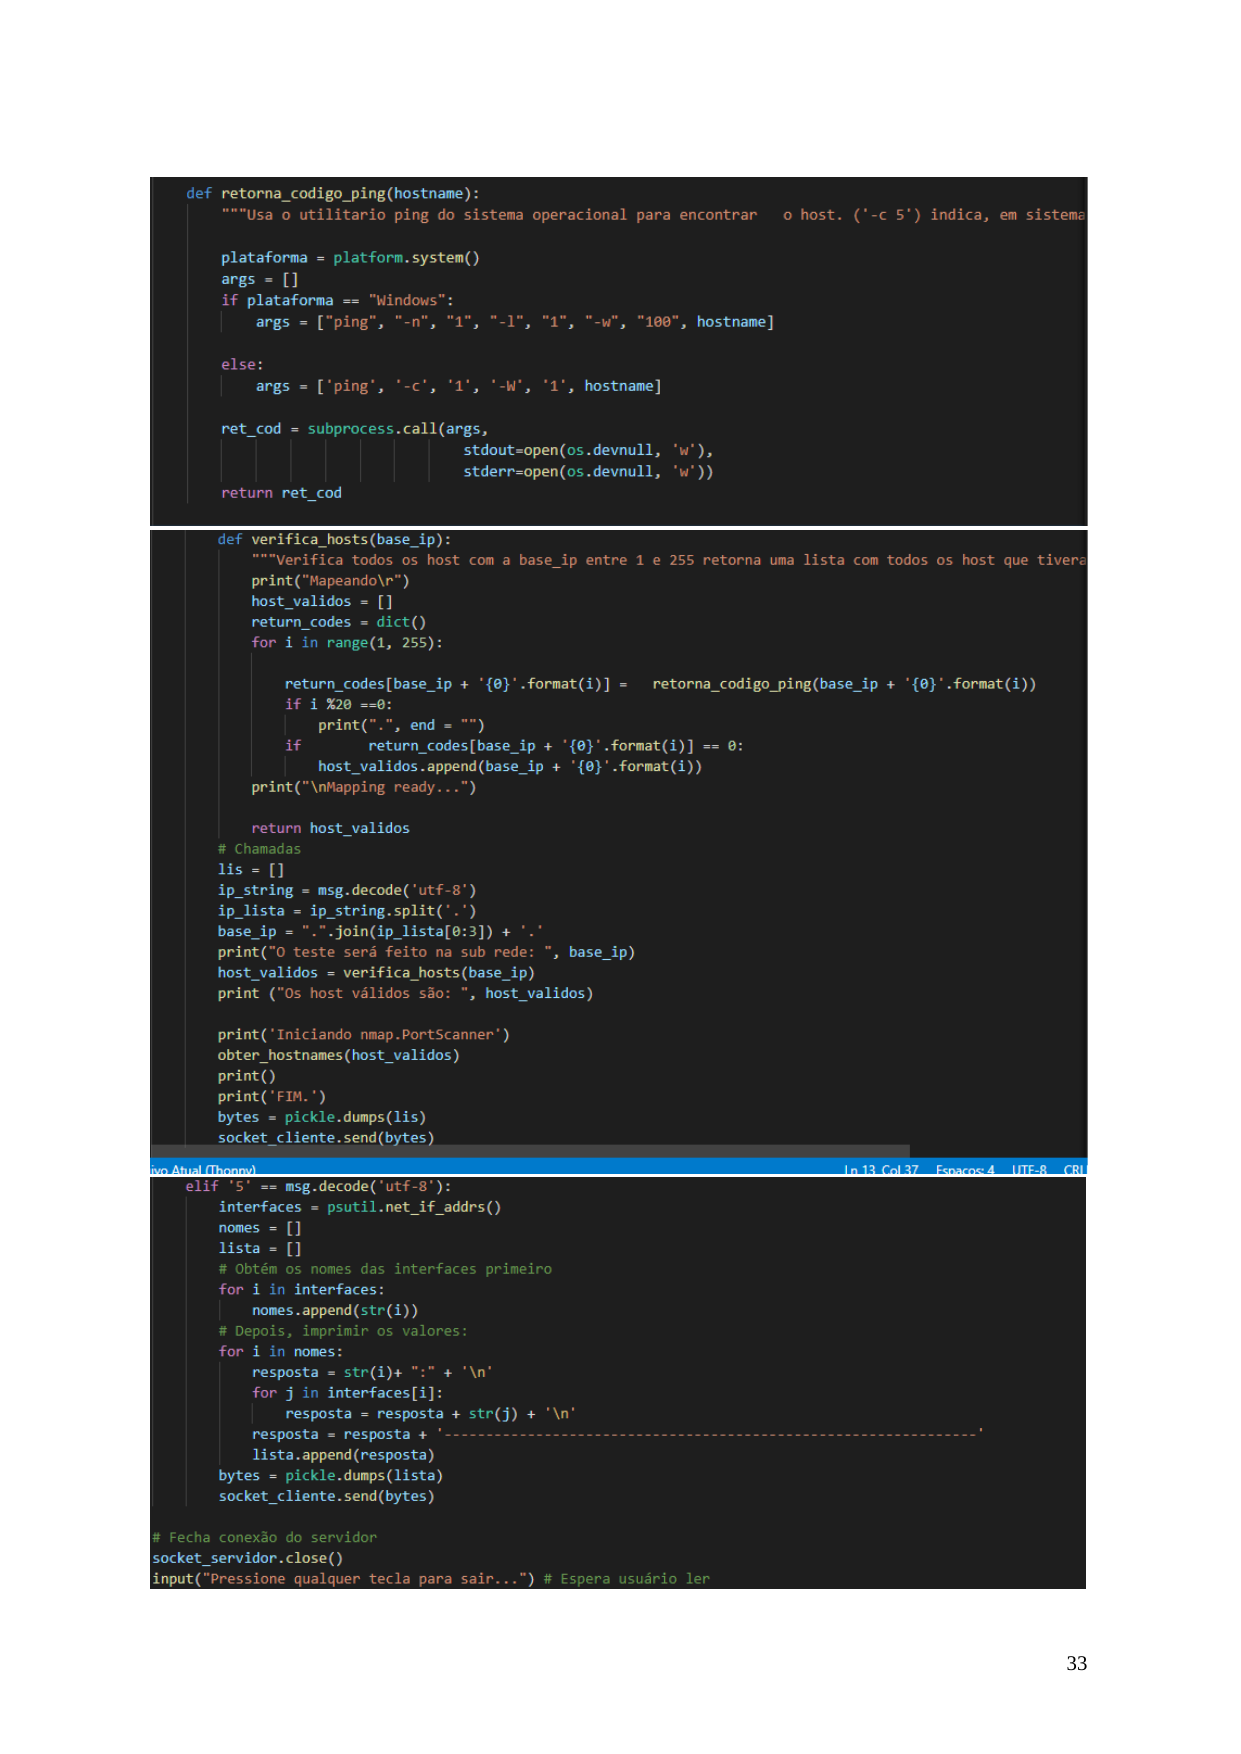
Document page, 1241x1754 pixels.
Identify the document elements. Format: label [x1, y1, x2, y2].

picture [150, 530, 1088, 1174]
picture [150, 1177, 1086, 1589]
picture [150, 177, 1088, 526]
